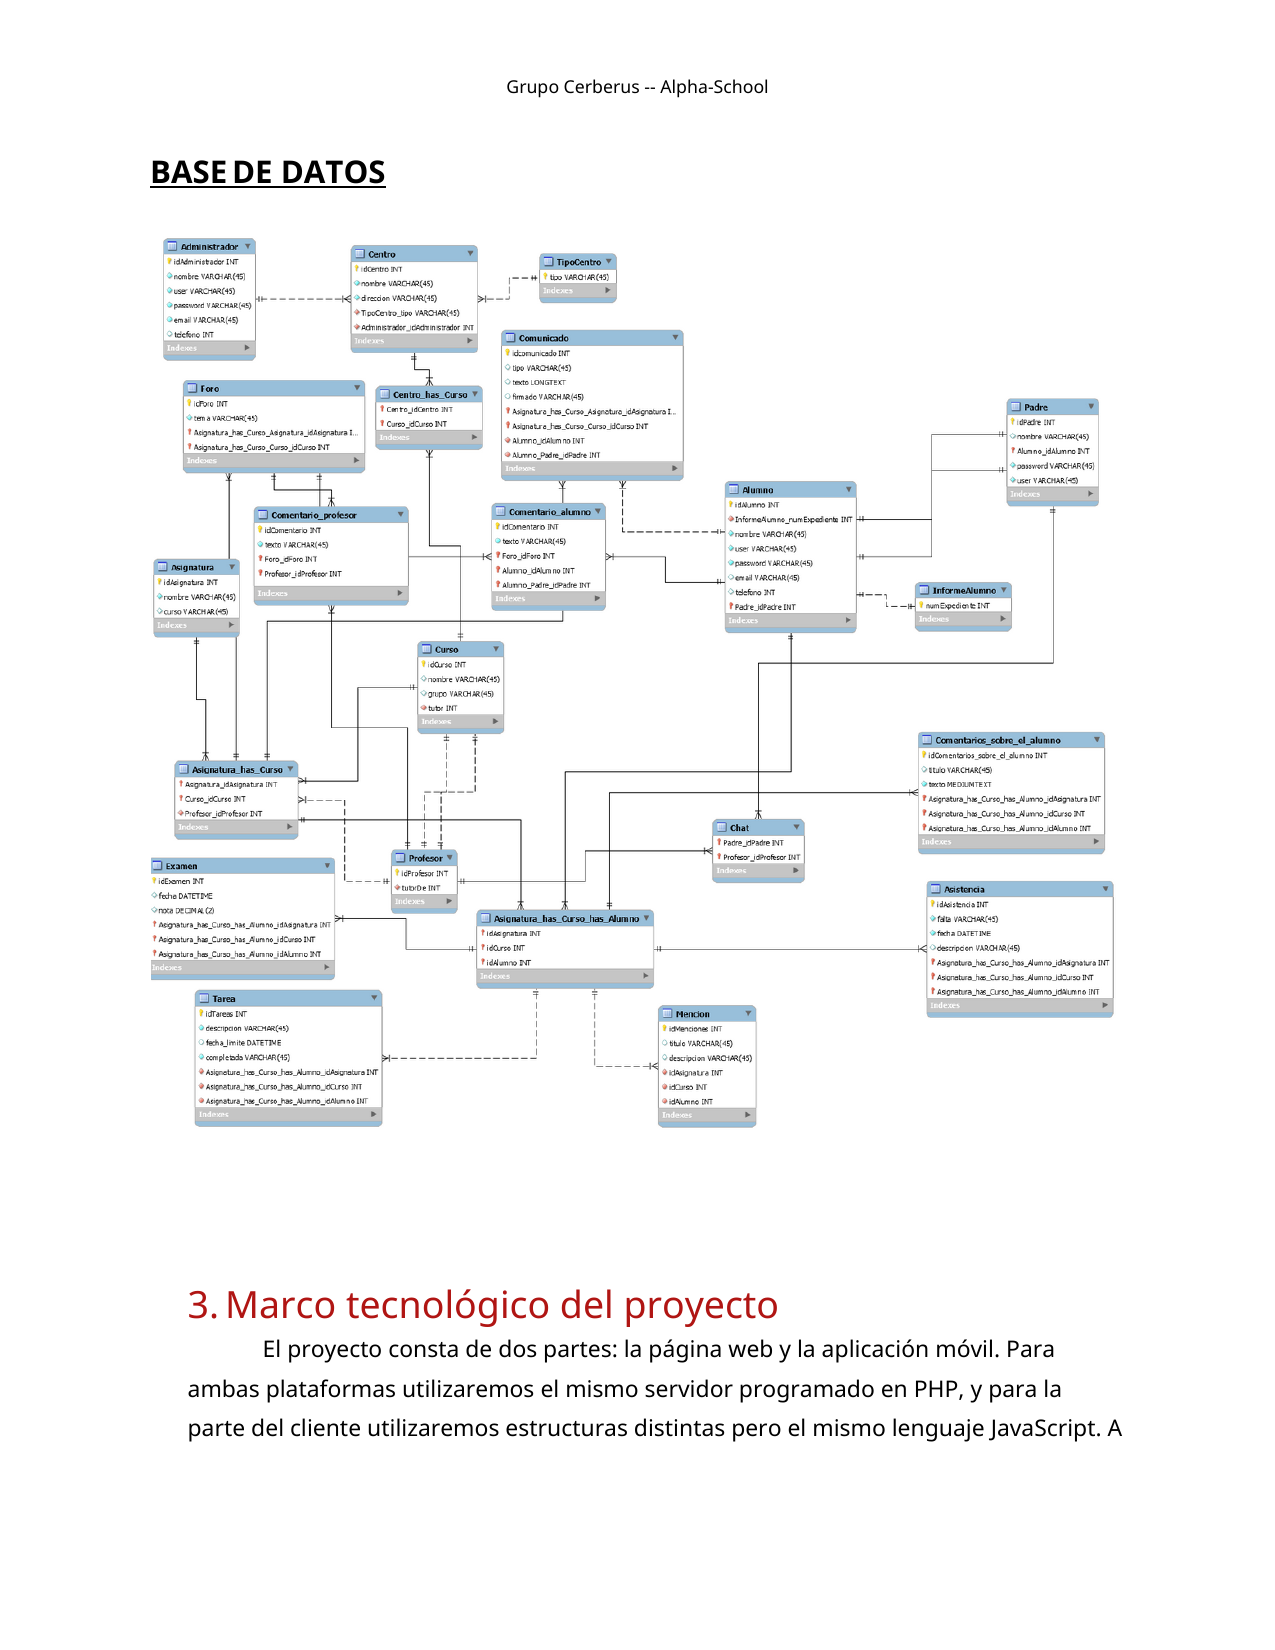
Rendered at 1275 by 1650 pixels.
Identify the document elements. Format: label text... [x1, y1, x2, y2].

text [187, 1333, 1125, 1443]
text BASE DE DATOS [150, 150, 1125, 193]
picture [150, 231, 1121, 1128]
